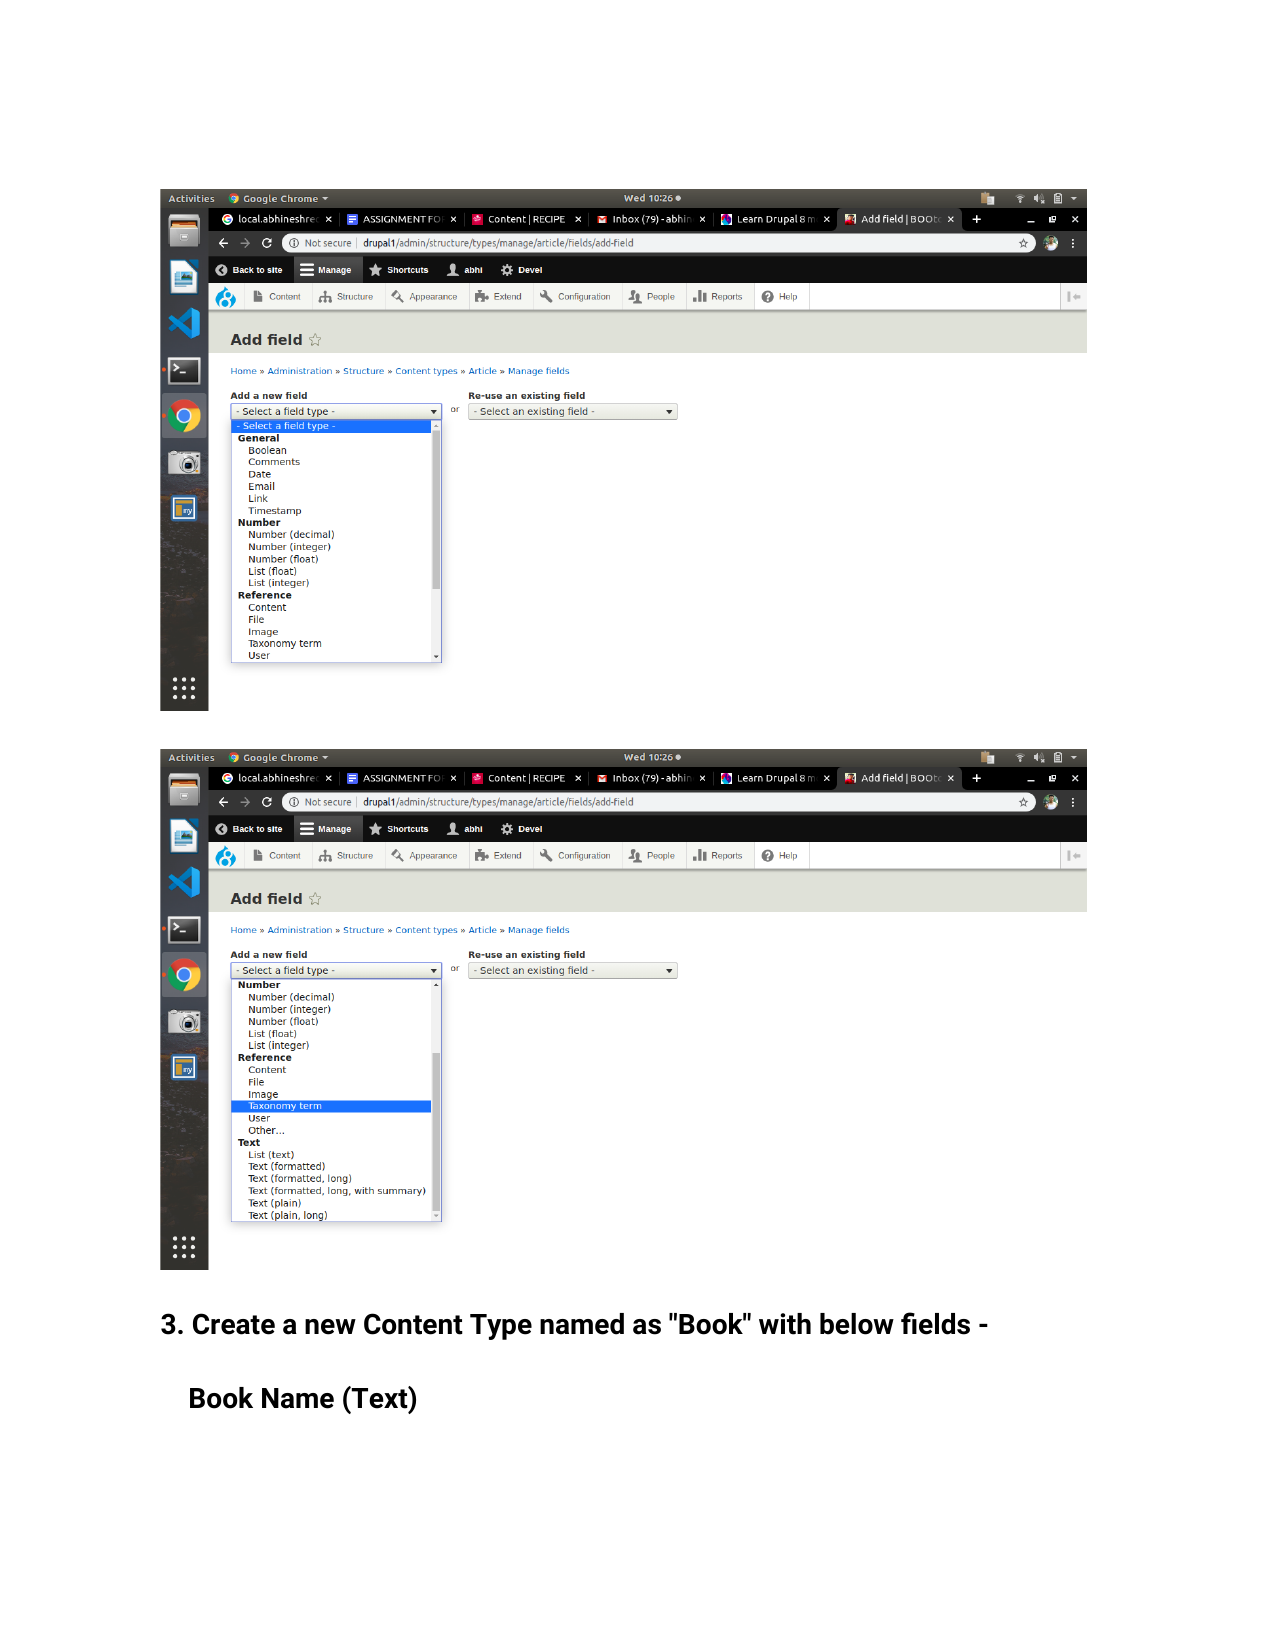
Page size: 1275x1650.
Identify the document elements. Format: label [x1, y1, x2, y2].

table_header [150, 150, 1099, 1465]
picture [160, 189, 1087, 711]
picture [160, 749, 1087, 1270]
